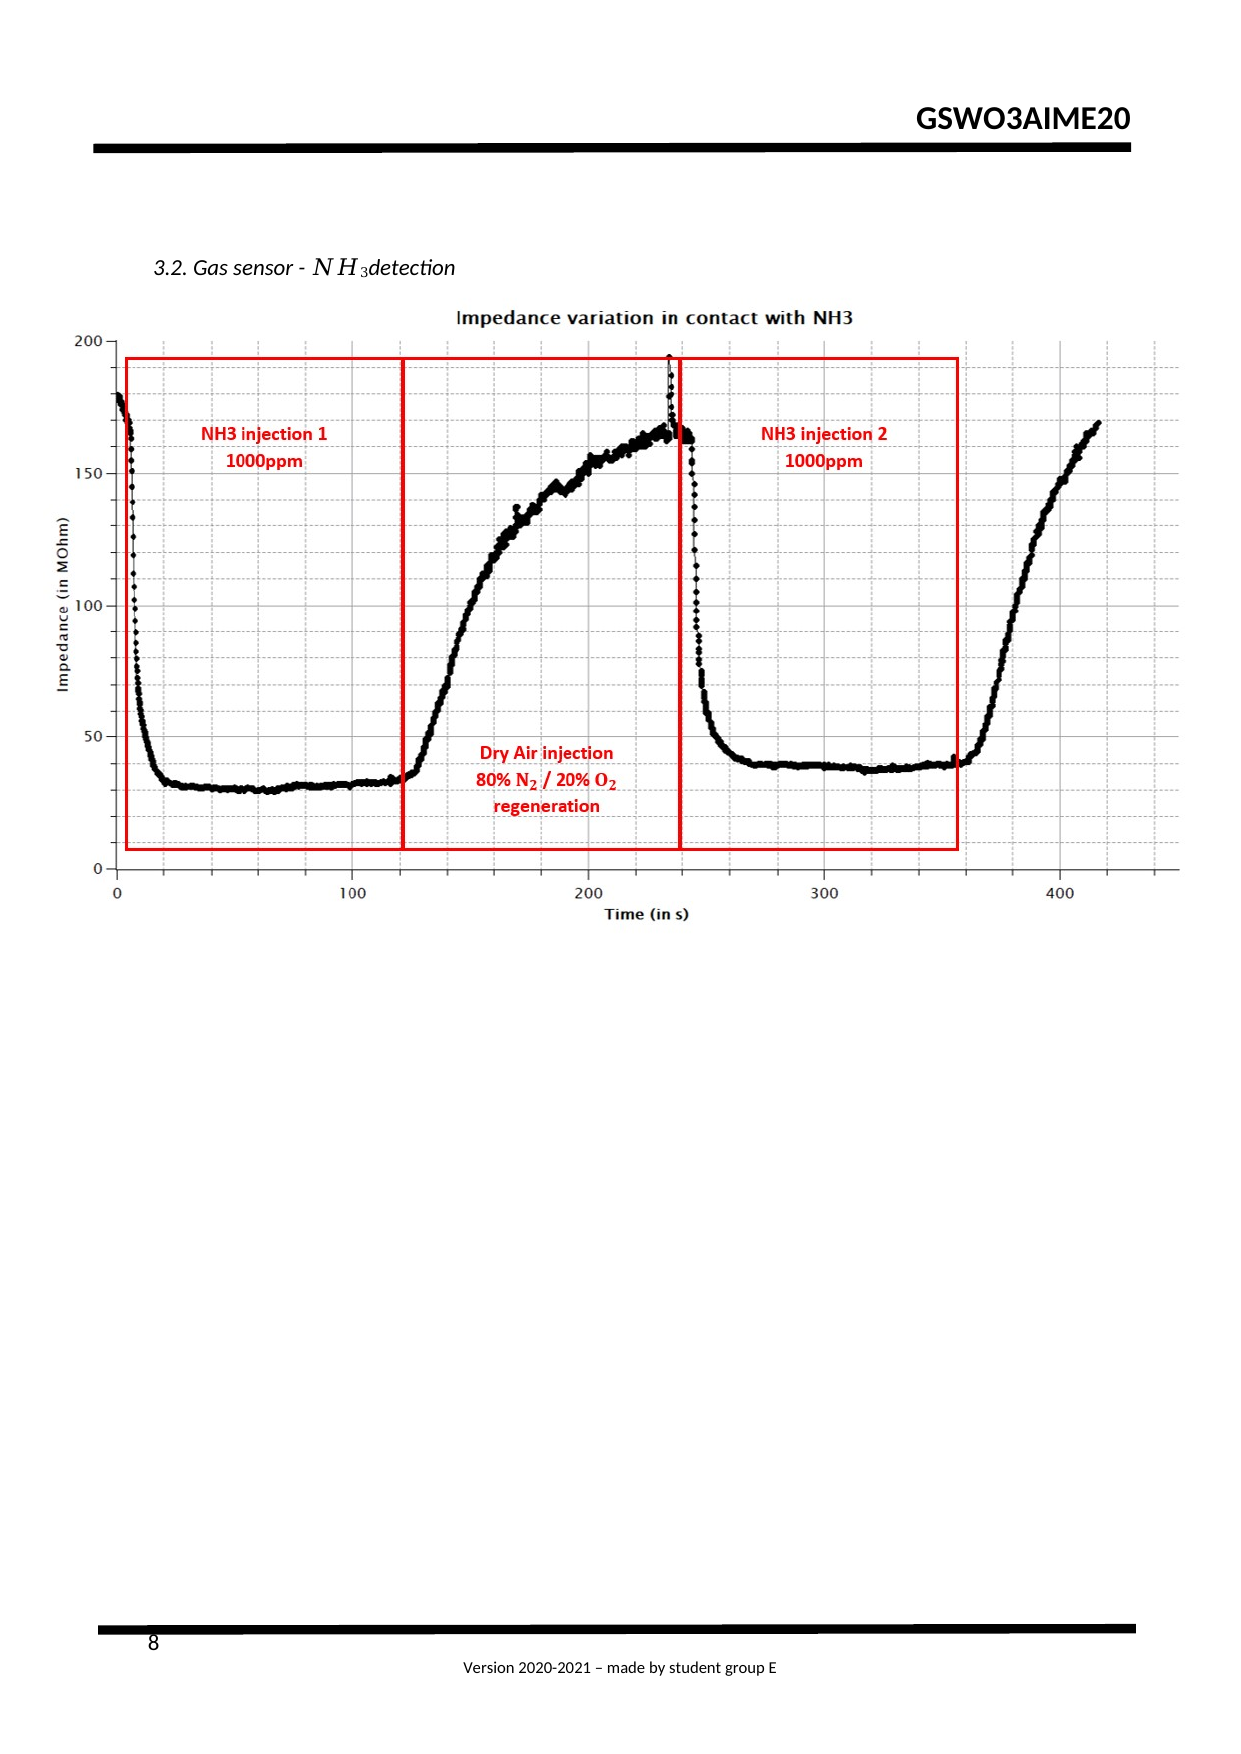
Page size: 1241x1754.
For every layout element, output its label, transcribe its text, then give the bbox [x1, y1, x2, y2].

picture [27, 282, 1213, 943]
subtitle 3.2. Gas sensor - 𝑁𝐻3detection [148, 252, 1046, 281]
